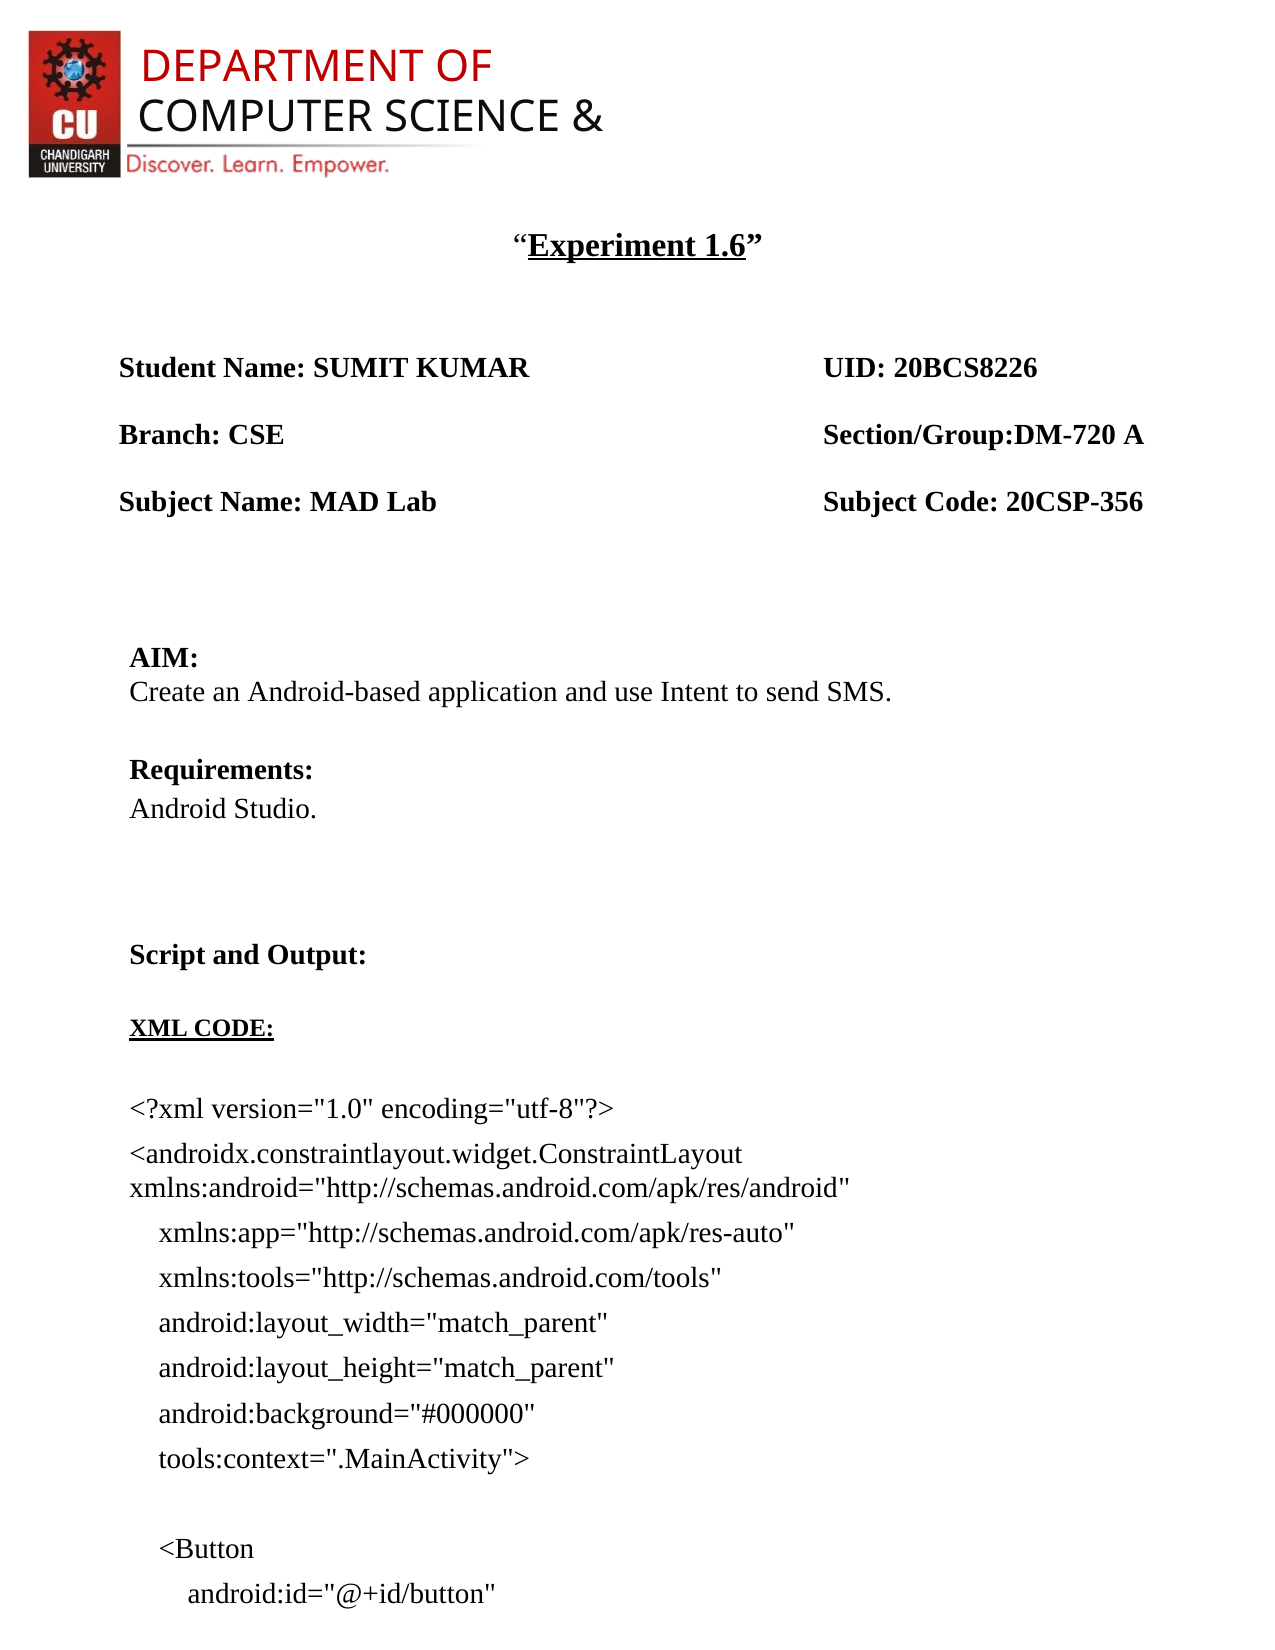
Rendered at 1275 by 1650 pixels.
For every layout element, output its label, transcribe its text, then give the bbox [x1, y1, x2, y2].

text Subject Name: MAD Lab Subject Code: 20CSP-356 [44, 484, 1148, 517]
text Android Studio. [129, 791, 1148, 824]
text <androidx.constraintlayout.widget.ConstraintLayout xmlns:android="http://schemas.android.com/apk/res/android" [129, 1136, 1148, 1203]
text Branch: CSE Section/Group:DM-720 A [44, 417, 1148, 450]
text <?xml version="1.0" encoding="utf-8"?> [129, 1091, 1148, 1124]
picture [28, 30, 517, 178]
text Create an Android-based application and use Intent to send SMS. [129, 674, 1148, 707]
text Requirements: [129, 752, 1148, 785]
text AIM: [129, 640, 1148, 674]
text <Button [158, 1531, 1148, 1564]
text Student Name: SUMIT KUMAR UID: 20BCS8226 [44, 350, 1148, 383]
text xmlns:app="http://schemas.android.com/apk/res-auto" xmlns:tools="http://schemas.android.com/tools" android:layout_width="match_parent" android:layout_height="match_parent" android:background="#000000" tools:context=".MainActivity"> [158, 1215, 797, 1474]
text “Experiment 1.6” [44, 225, 1148, 263]
subtitle Script and Output: XML CODE: [129, 937, 369, 1042]
